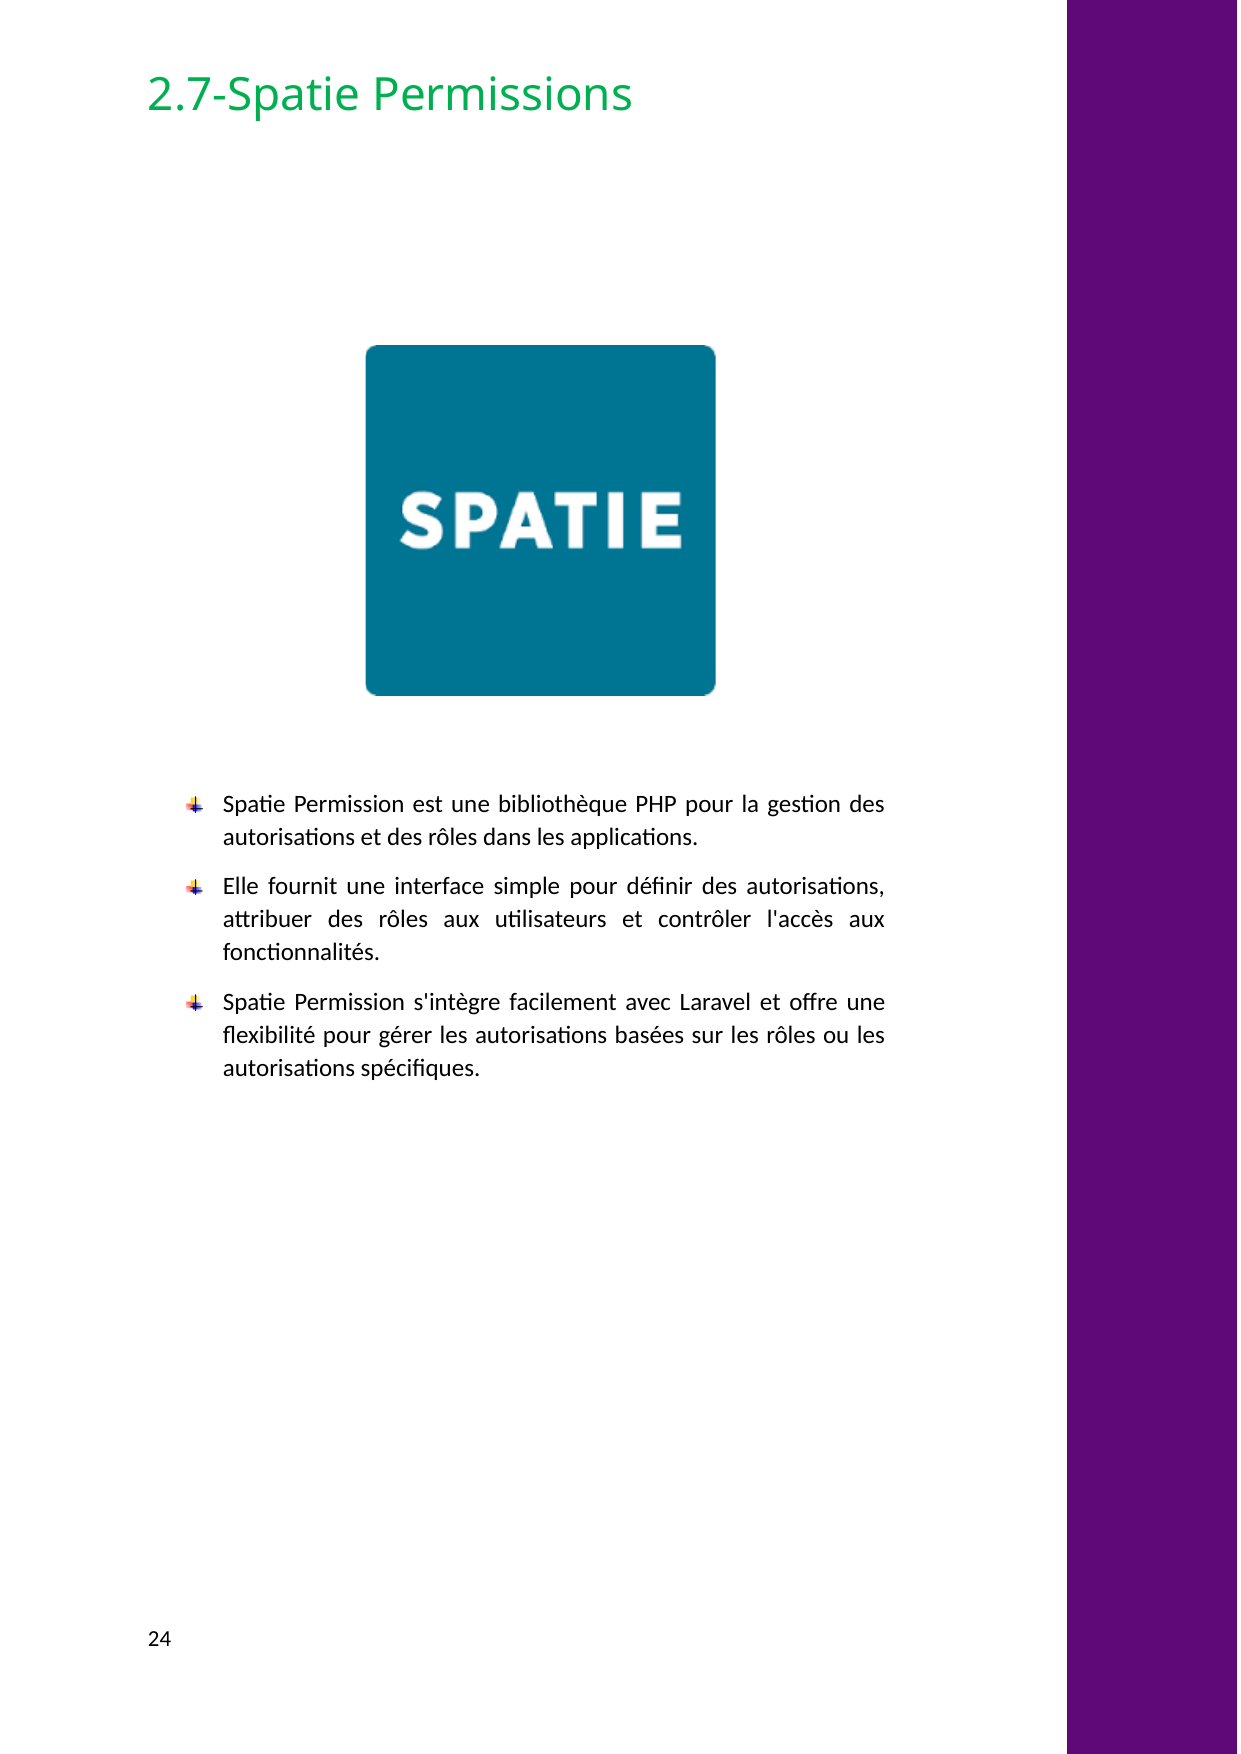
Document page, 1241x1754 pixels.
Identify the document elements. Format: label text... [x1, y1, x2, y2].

picture [500, 491, 552, 548]
list Spatie Permission s'intègre facilement avec Laravel et offre une flexibilité pour gérer les autorisations basées sur les rôles ou les autorisations spécifiques. [185, 986, 886, 1082]
picture [400, 491, 443, 550]
picture [186, 878, 203, 895]
picture [365, 345, 375, 355]
picture [705, 345, 716, 355]
list Spatie Permission est une bibliothèque PHP pour la gestion des autorisations et des rôles dans les applications. [185, 788, 886, 851]
picture [365, 685, 375, 696]
subtitle 2.7-Spatie Permissions [148, 62, 1067, 124]
picture [608, 492, 623, 548]
picture [455, 492, 498, 548]
picture [186, 993, 203, 1011]
picture [555, 492, 596, 548]
picture [641, 492, 681, 548]
picture [705, 685, 716, 696]
picture [186, 795, 203, 813]
list Elle fournit une interface simple pour définir des autorisations, attribuer des rôles aux utilisateurs et contrôler l'accès aux fonctionnalités. [185, 870, 886, 967]
